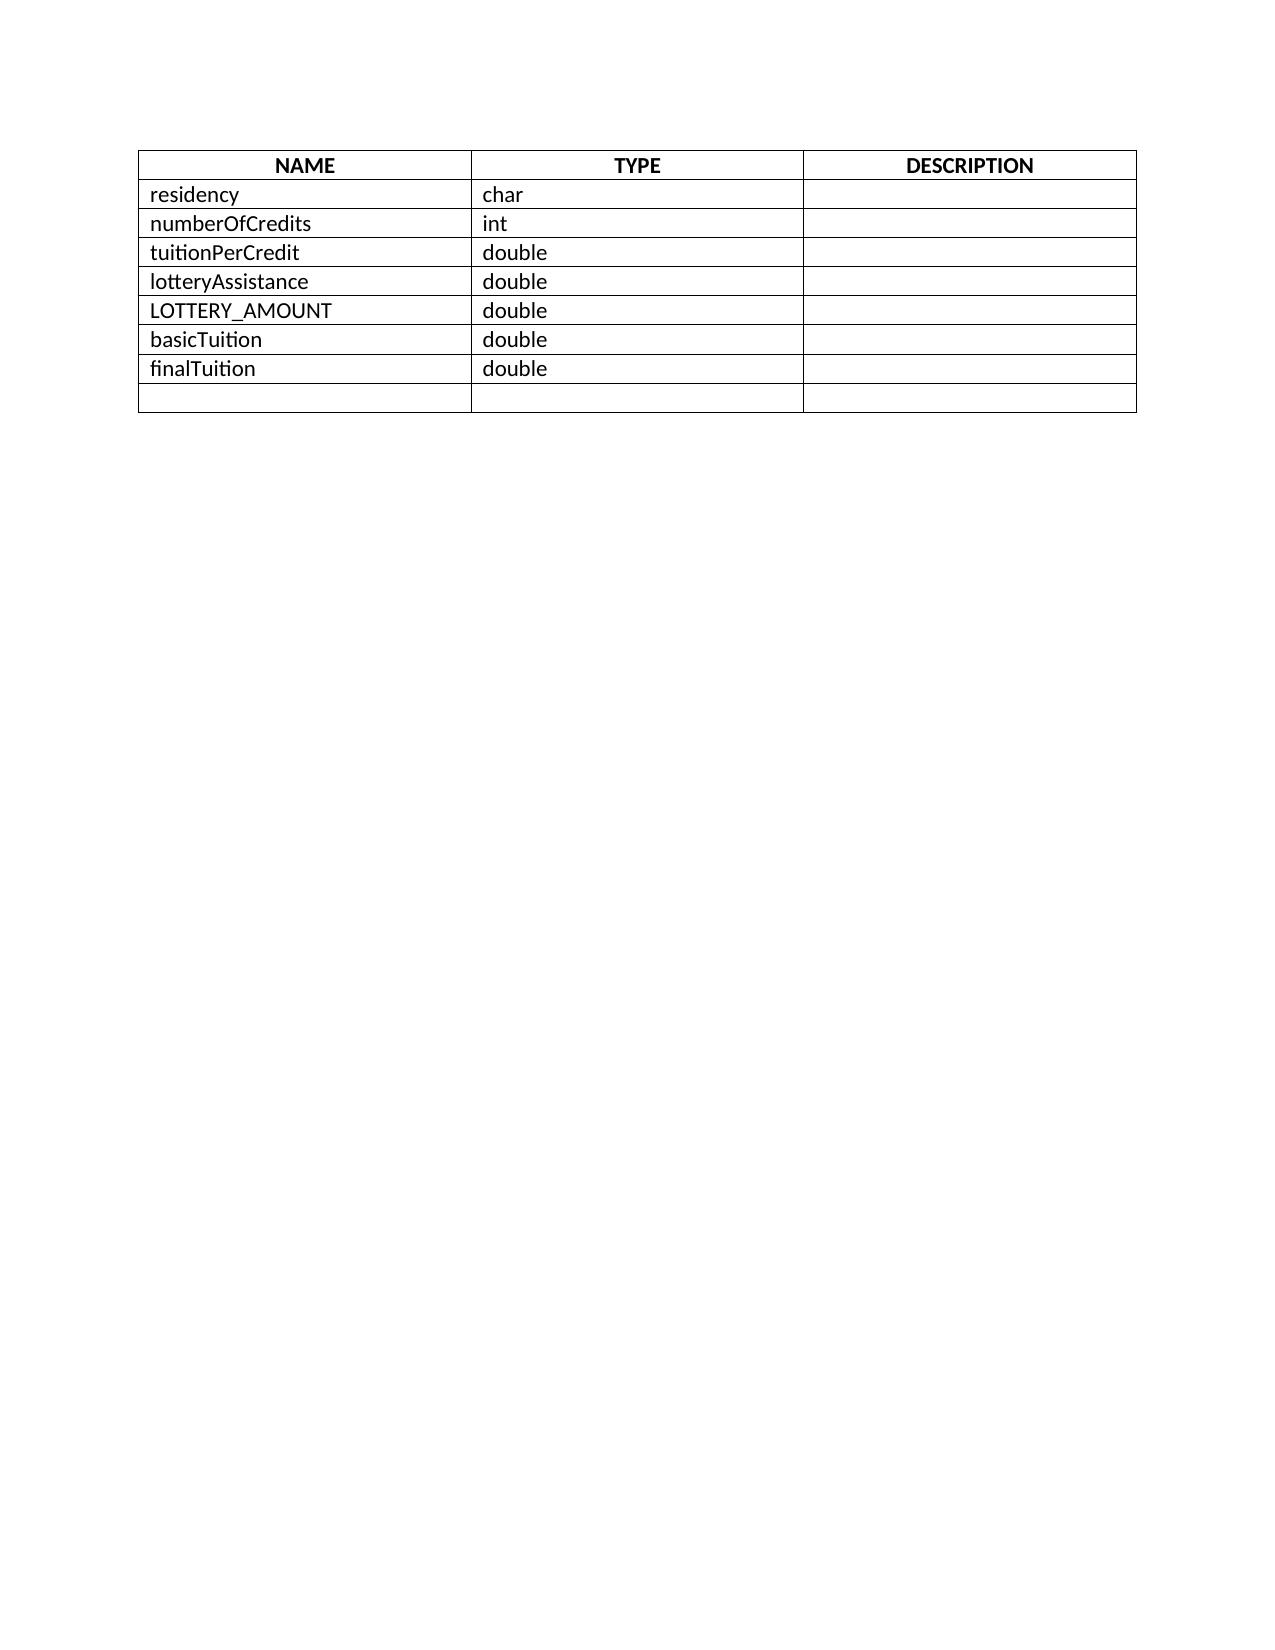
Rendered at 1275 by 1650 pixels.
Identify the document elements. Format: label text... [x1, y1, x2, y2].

table_cell numberOfCredits [139, 209, 471, 237]
table_cell tuitionPerCredit [139, 238, 471, 266]
table_cell [804, 267, 1136, 295]
table_cell residency [139, 180, 471, 208]
table_cell double [472, 325, 803, 353]
table_cell [804, 180, 1136, 208]
table_cell finalTuition [139, 355, 471, 382]
table_cell double [472, 267, 803, 295]
table_cell char [472, 180, 803, 208]
table_cell [804, 238, 1136, 266]
table_cell int [472, 209, 803, 237]
table_cell [472, 384, 803, 412]
table_cell [804, 384, 1136, 412]
table_cell [804, 355, 1136, 382]
table_cell [139, 384, 471, 412]
table_cell basicTuition [139, 325, 471, 353]
table_cell [804, 296, 1136, 324]
table_header DESCRIPTION [804, 151, 1136, 179]
table_cell LOTTERY_AMOUNT [139, 296, 471, 324]
table_cell [804, 325, 1136, 353]
table_cell double [472, 238, 803, 266]
table_cell double [472, 355, 803, 382]
table_cell double [472, 296, 803, 324]
table_header TYPE [472, 151, 803, 179]
table_cell lotteryAssistance [139, 267, 471, 295]
table_cell [804, 209, 1136, 237]
table_header NAME [139, 151, 471, 179]
